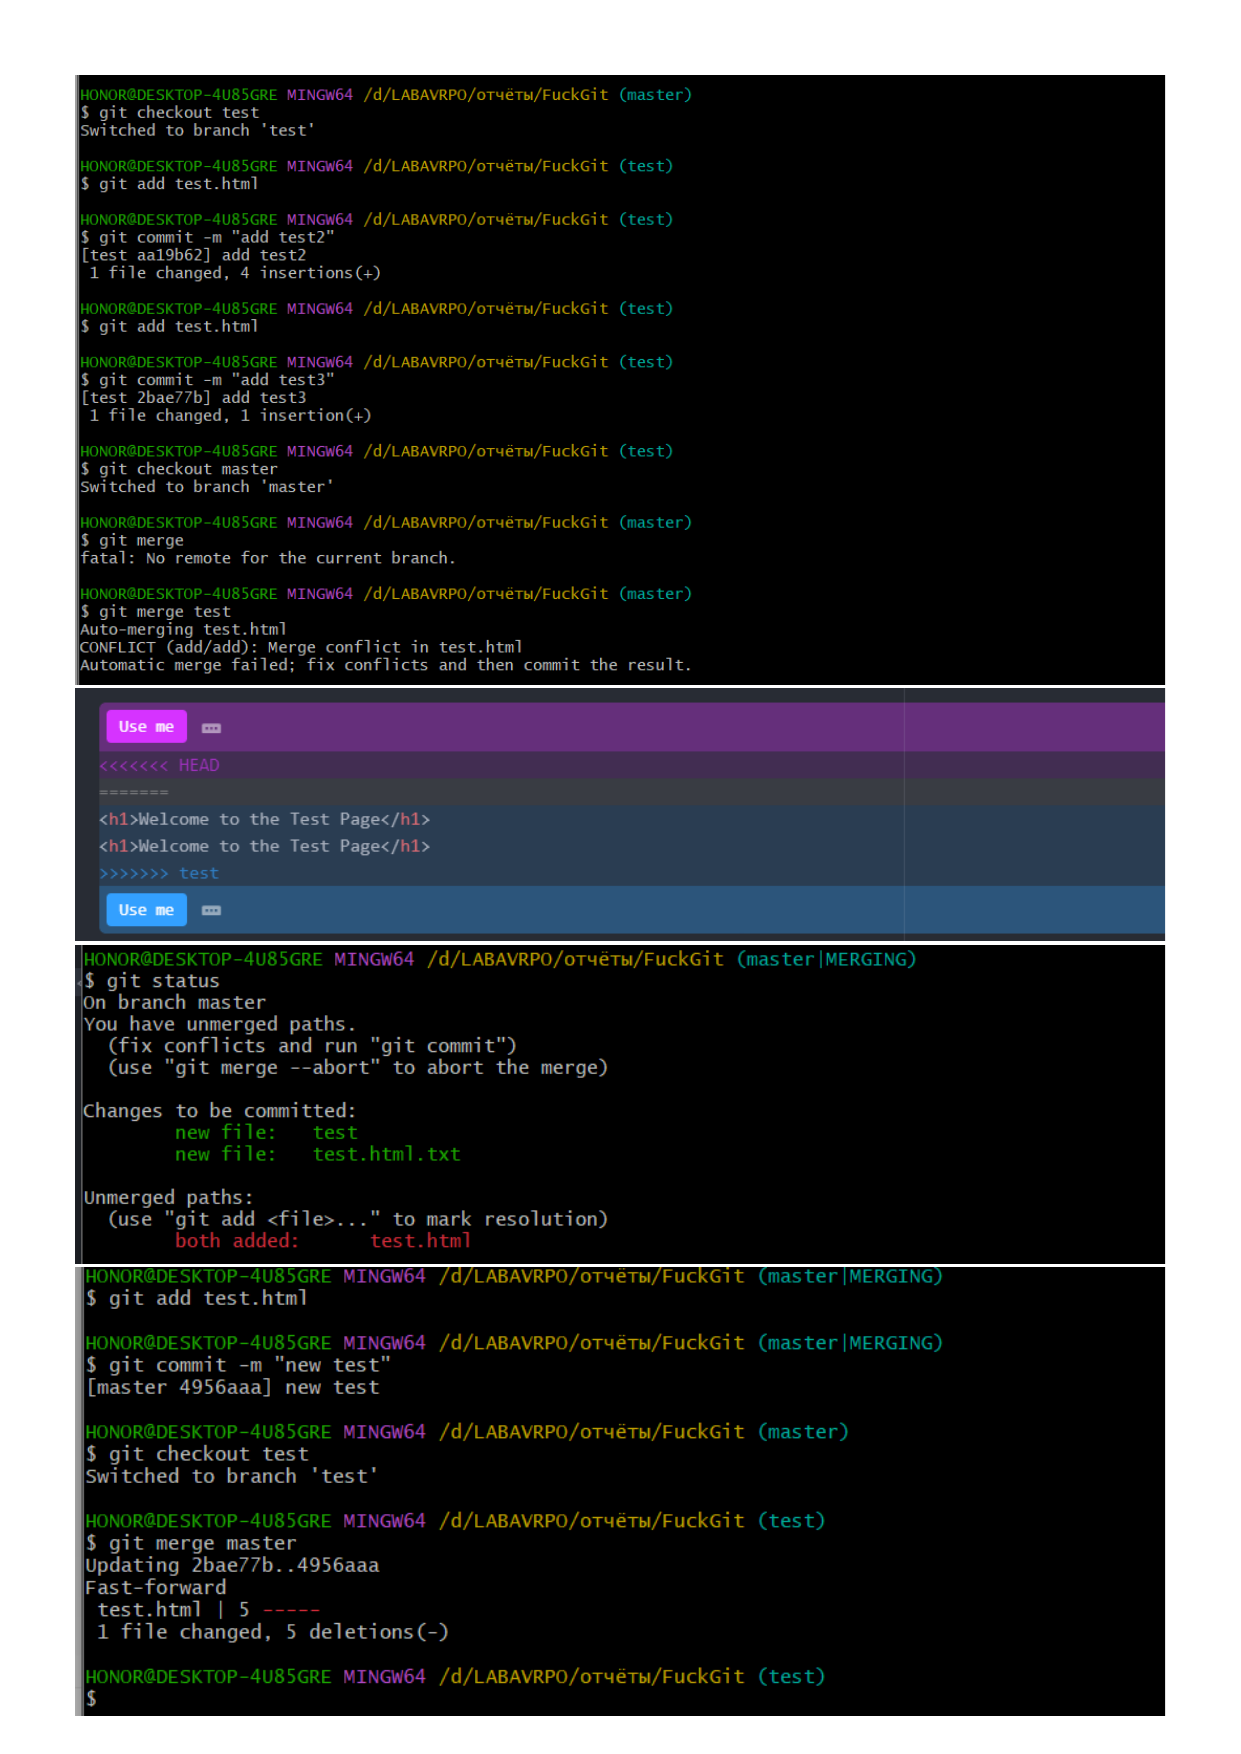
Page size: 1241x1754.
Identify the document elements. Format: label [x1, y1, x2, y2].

picture [75, 1267, 1166, 1716]
picture [75, 945, 1166, 1264]
picture [75, 688, 1166, 941]
picture [75, 75, 1166, 685]
